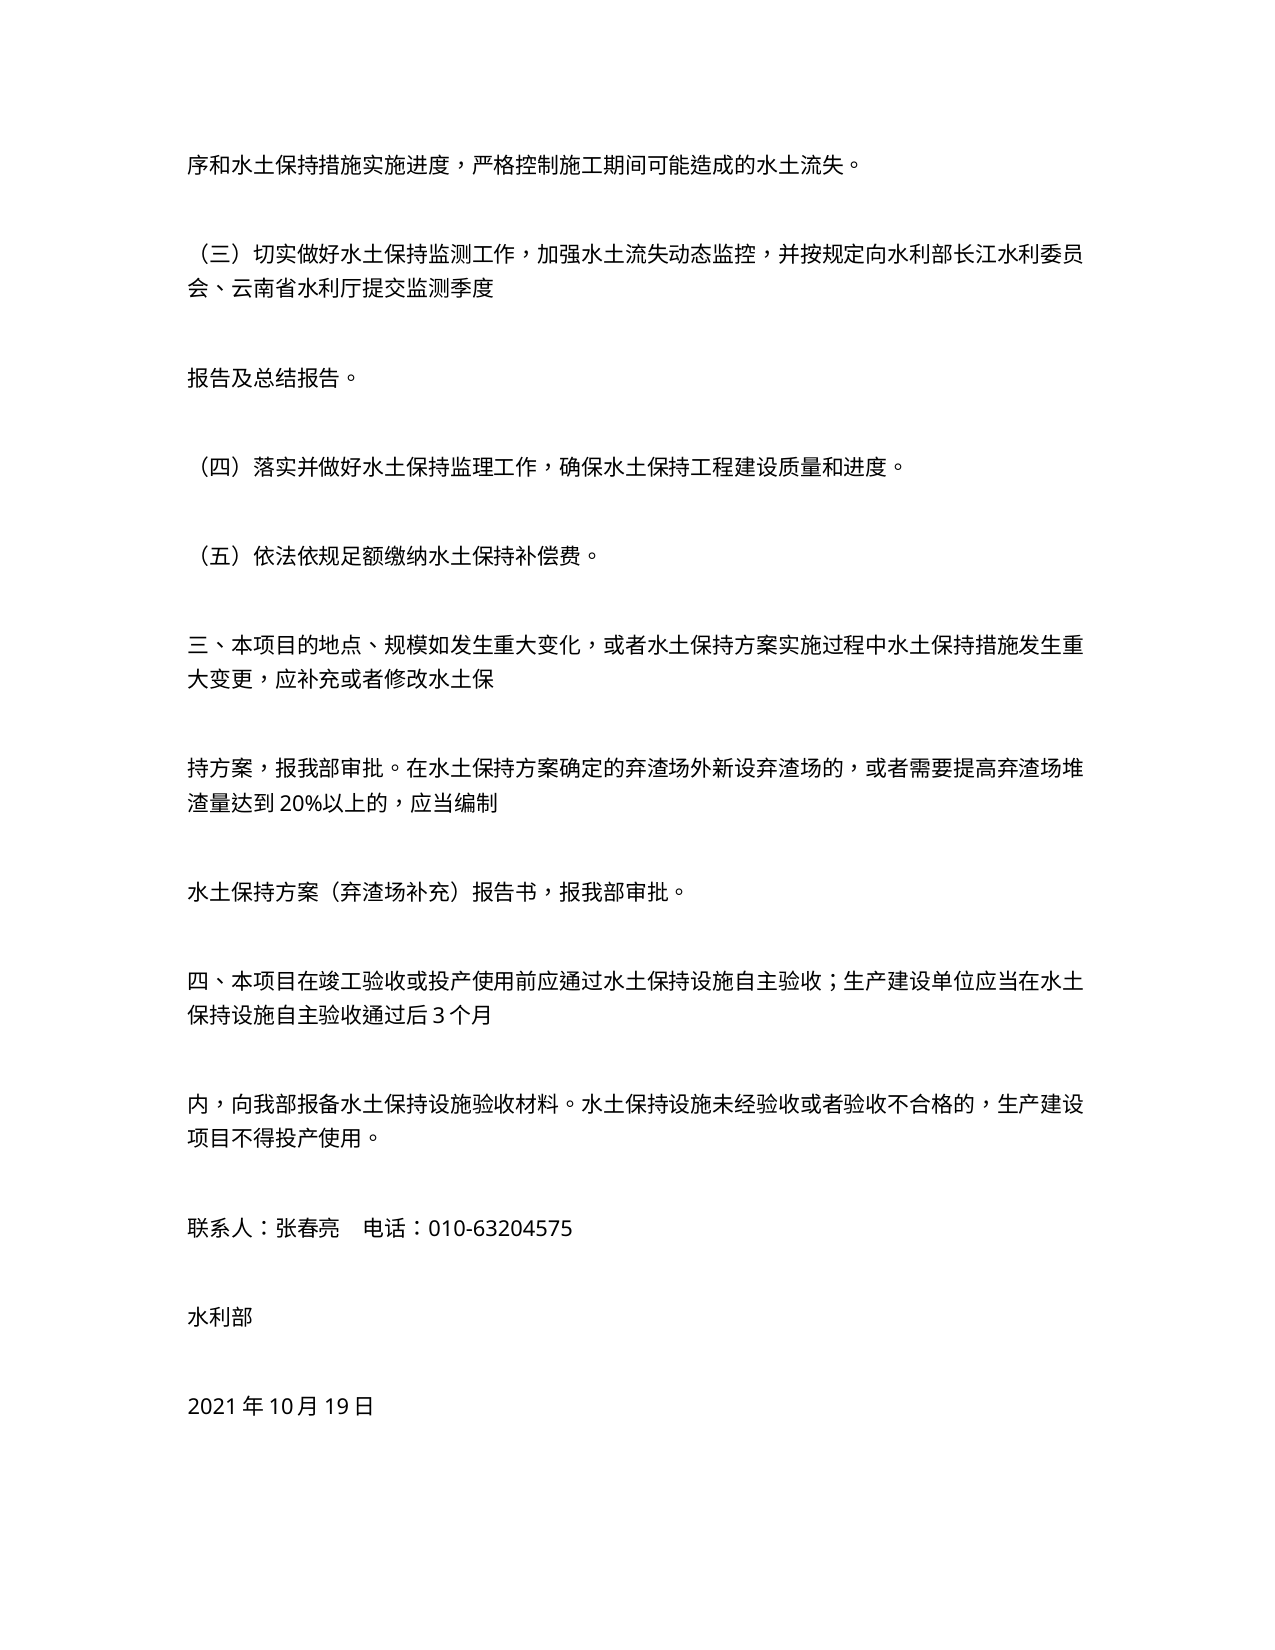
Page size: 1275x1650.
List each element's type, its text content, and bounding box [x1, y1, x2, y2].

text 联系人：张春亮 电话：010-63204575 [187, 1212, 1087, 1276]
text 水土保持方案（弃渣场补充）报告书，报我部审批。 [187, 877, 1087, 941]
text 2021年10月19日 [187, 1391, 1087, 1455]
text 三、本项目的地点、规模如发生重大变化，或者水土保持方案实施过程中水土保持措施发生重大变更，应补充或者修改水土保 [187, 630, 1087, 728]
text 报告及总结报告。 [187, 362, 1087, 426]
text （三）切实做好水土保持监测工作，加强水土流失动态监控，并按规定向水利部长江水利委员会、云南省水利厅提交监测季度 [187, 239, 1087, 337]
text （五）依法依规足额缴纳水土保持补偿费。 [187, 541, 1087, 605]
text 水利部 [187, 1302, 1087, 1366]
text （四）落实并做好水土保持监理工作，确保水土保持工程建设质量和进度。 [187, 452, 1087, 516]
text 四、本项目在竣工验收或投产使用前应通过水土保持设施自主验收；生产建设单位应当在水土保持设施自主验收通过后3个月 [187, 966, 1087, 1064]
text 持方案，报我部审批。在水土保持方案确定的弃渣场外新设弃渣场的，或者需要提高弃渣场堆渣量达到20%以上的，应当编制 [187, 753, 1087, 851]
text 序和水土保持措施实施进度，严格控制施工期间可能造成的水土流失。 [187, 150, 1087, 214]
text 内，向我部报备水土保持设施验收材料。水土保持设施未经验收或者验收不合格的，生产建设项目不得投产使用。 [187, 1089, 1087, 1187]
